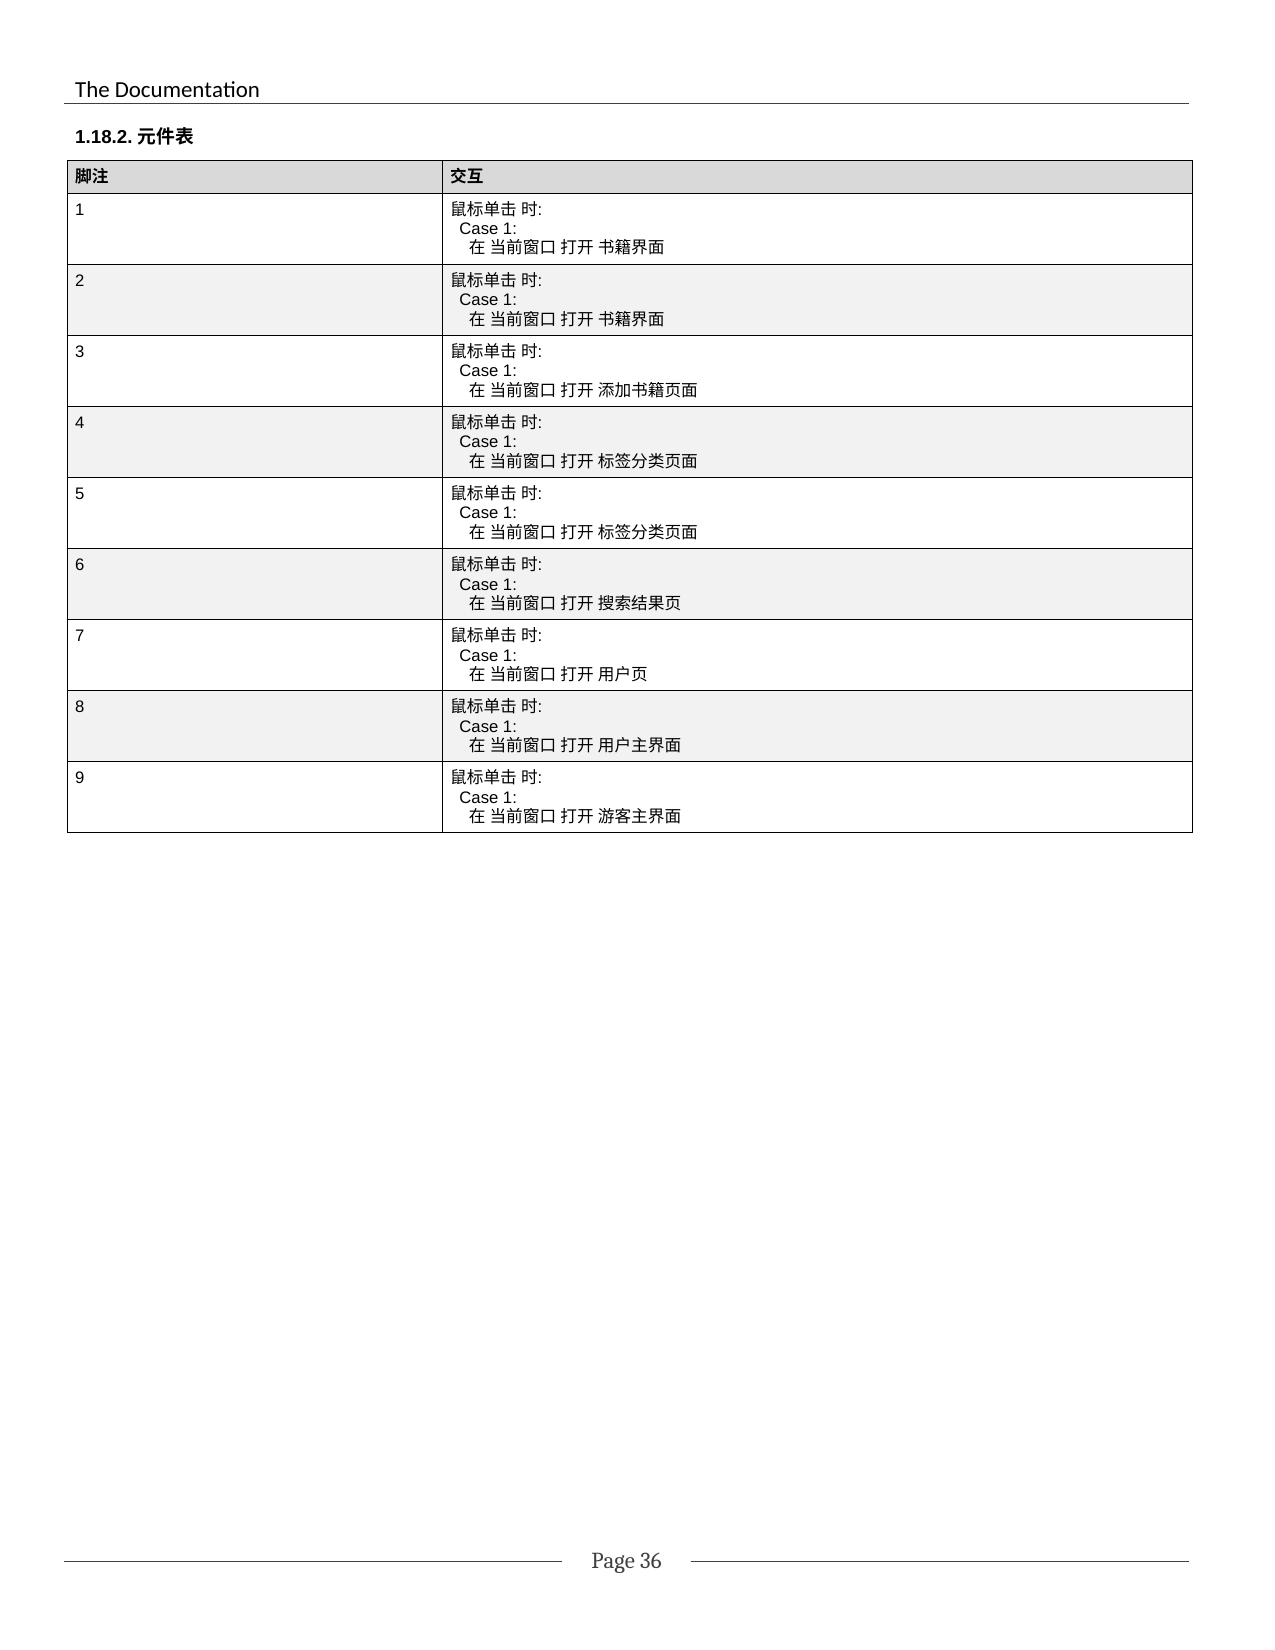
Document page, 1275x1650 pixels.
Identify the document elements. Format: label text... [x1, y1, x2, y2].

table_cell 鼠标单击 时: Case 1: 在 当前窗口 打开 书籍界面 [443, 194, 1192, 264]
table_cell 5 [68, 478, 442, 548]
table_cell 6 [68, 549, 442, 619]
table_cell 9 [68, 762, 442, 832]
table_cell 鼠标单击 时: Case 1: 在 当前窗口 打开 游客主界面 [443, 762, 1192, 832]
table_cell 8 [68, 691, 442, 761]
subtitle 元件表 [75, 126, 1200, 147]
table_header 交互 [443, 161, 1192, 193]
table_cell 鼠标单击 时: Case 1: 在 当前窗口 打开 标签分类页面 [443, 407, 1192, 477]
table_header 脚注 [68, 161, 442, 193]
table_cell 鼠标单击 时: Case 1: 在 当前窗口 打开 用户主界面 [443, 691, 1192, 761]
table_cell 7 [68, 620, 442, 690]
table_cell 鼠标单击 时: Case 1: 在 当前窗口 打开 搜索结果页 [443, 549, 1192, 619]
table_cell 3 [68, 336, 442, 406]
table_cell 2 [68, 265, 442, 335]
table_cell 鼠标单击 时: Case 1: 在 当前窗口 打开 用户页 [443, 620, 1192, 690]
table_cell 鼠标单击 时: Case 1: 在 当前窗口 打开 标签分类页面 [443, 478, 1192, 548]
table_cell 1 [68, 194, 442, 264]
table_cell 鼠标单击 时: Case 1: 在 当前窗口 打开 书籍界面 [443, 265, 1192, 335]
table_cell 鼠标单击 时: Case 1: 在 当前窗口 打开 添加书籍页面 [443, 336, 1192, 406]
table_cell 4 [68, 407, 442, 477]
